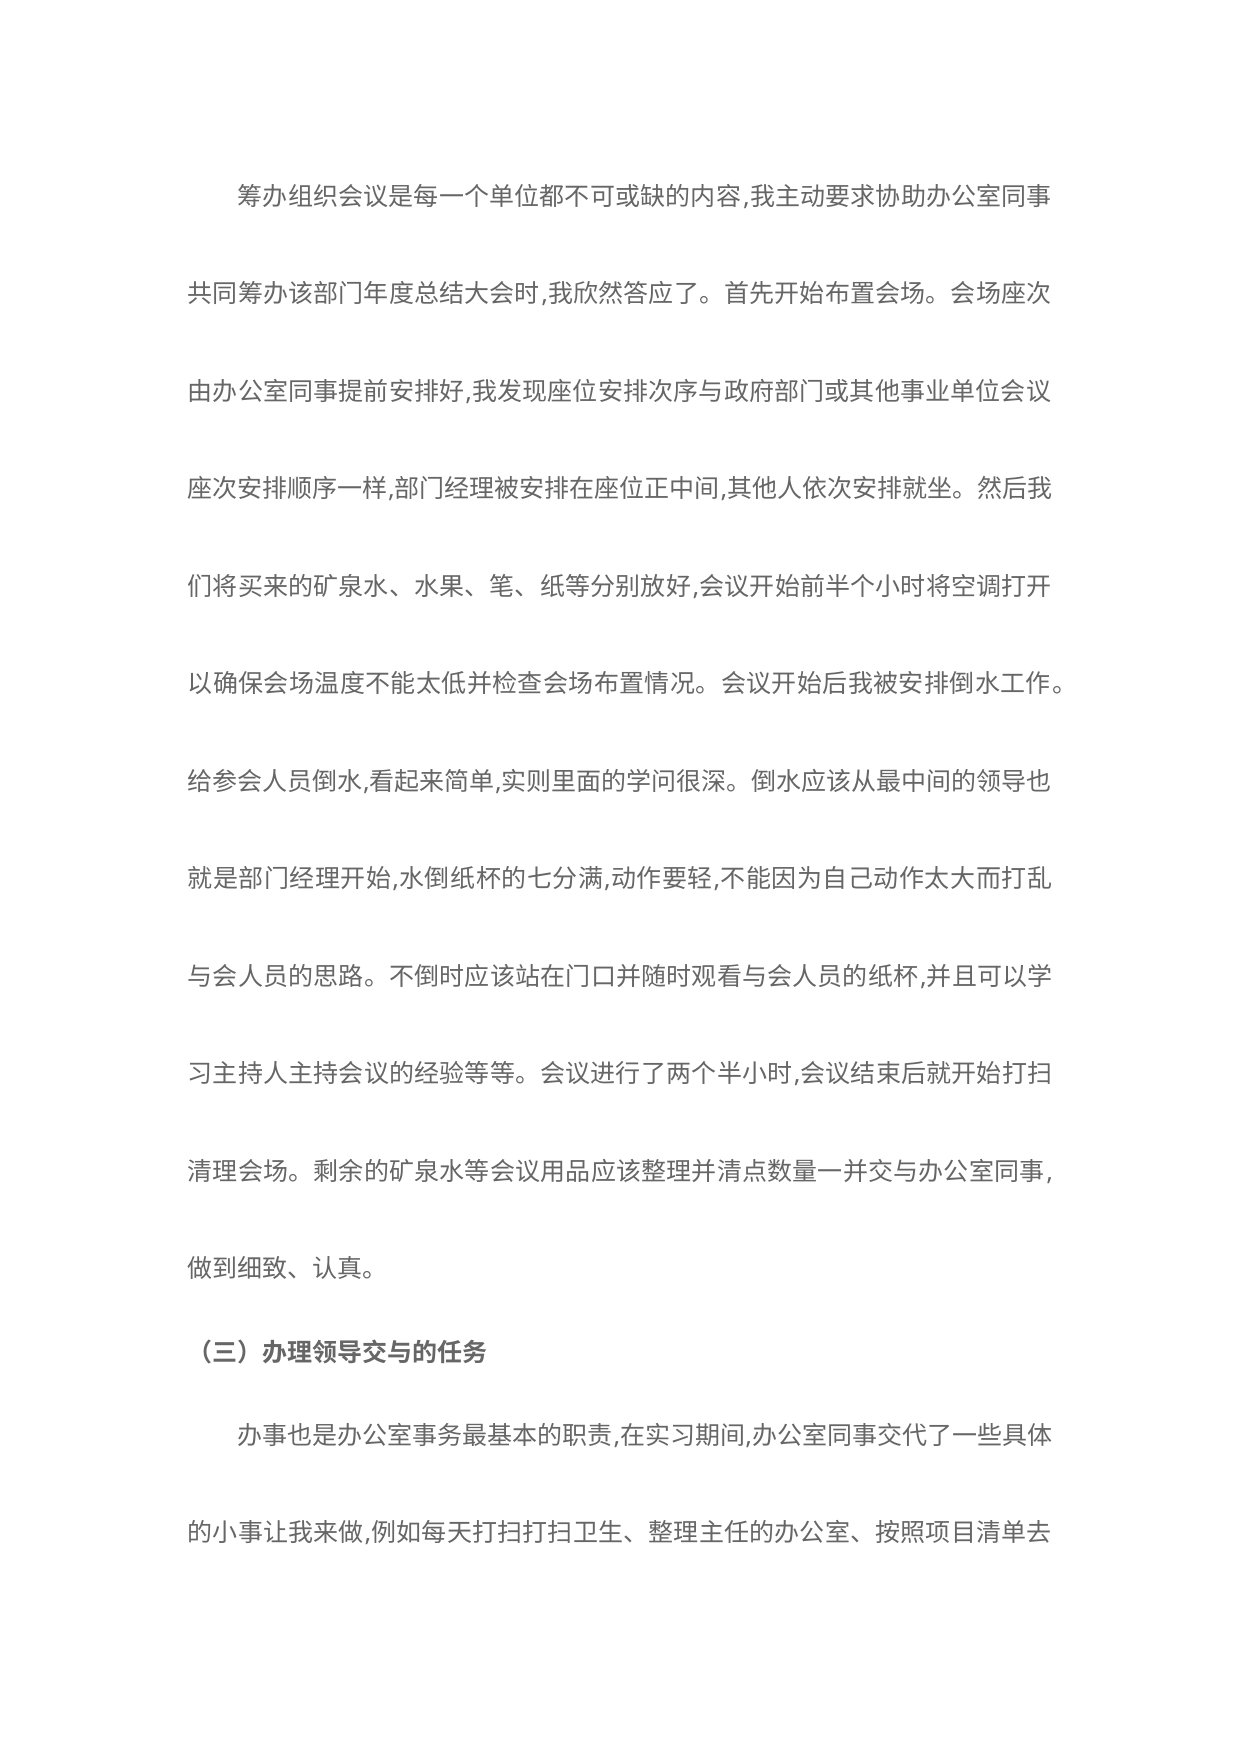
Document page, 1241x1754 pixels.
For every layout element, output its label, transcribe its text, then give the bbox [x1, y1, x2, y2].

text 筹办组织会议是每一个单位都不可或缺的内容,我主动要求协助办公室同事共同筹办该部门年度总结大会时,我欣然答应了。首先开始布置会场。会场座次由办公室同事提前安排好,我发现座位安排次序与政府部门或其他事业单位会议座次安排顺序一样,部门经理被安排在座位正中间,其他人依次安排就坐。然后我们将买来的矿泉水、水果、笔、纸等分别放好,会议开始前半个小时将空调打开以确保会场温度不能太低并检查会场布置情况。会议开始后我被安排倒水工作。给参会人员倒水,看起来简单,实则里面的学问很深。倒水应该从最中间的领导也就是部门经理开始,水倒纸杯的七分满,动作要轻,不能因为自己动作太大而打乱与会人员的思路。不倒时应该站在门口并随时观看与会人员的纸杯,并且可以学习主持人主持会议的经验等等。会议进行了两个半小时,会议结束后就开始打扫清理会场。剩余的矿泉水等会议用品应该整理并清点数量一并交与办公室同事,做到细致、认真。 [187, 162, 1053, 1299]
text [187, 1401, 1053, 1563]
text （三）办理领导交与的任务 [187, 1318, 1053, 1383]
